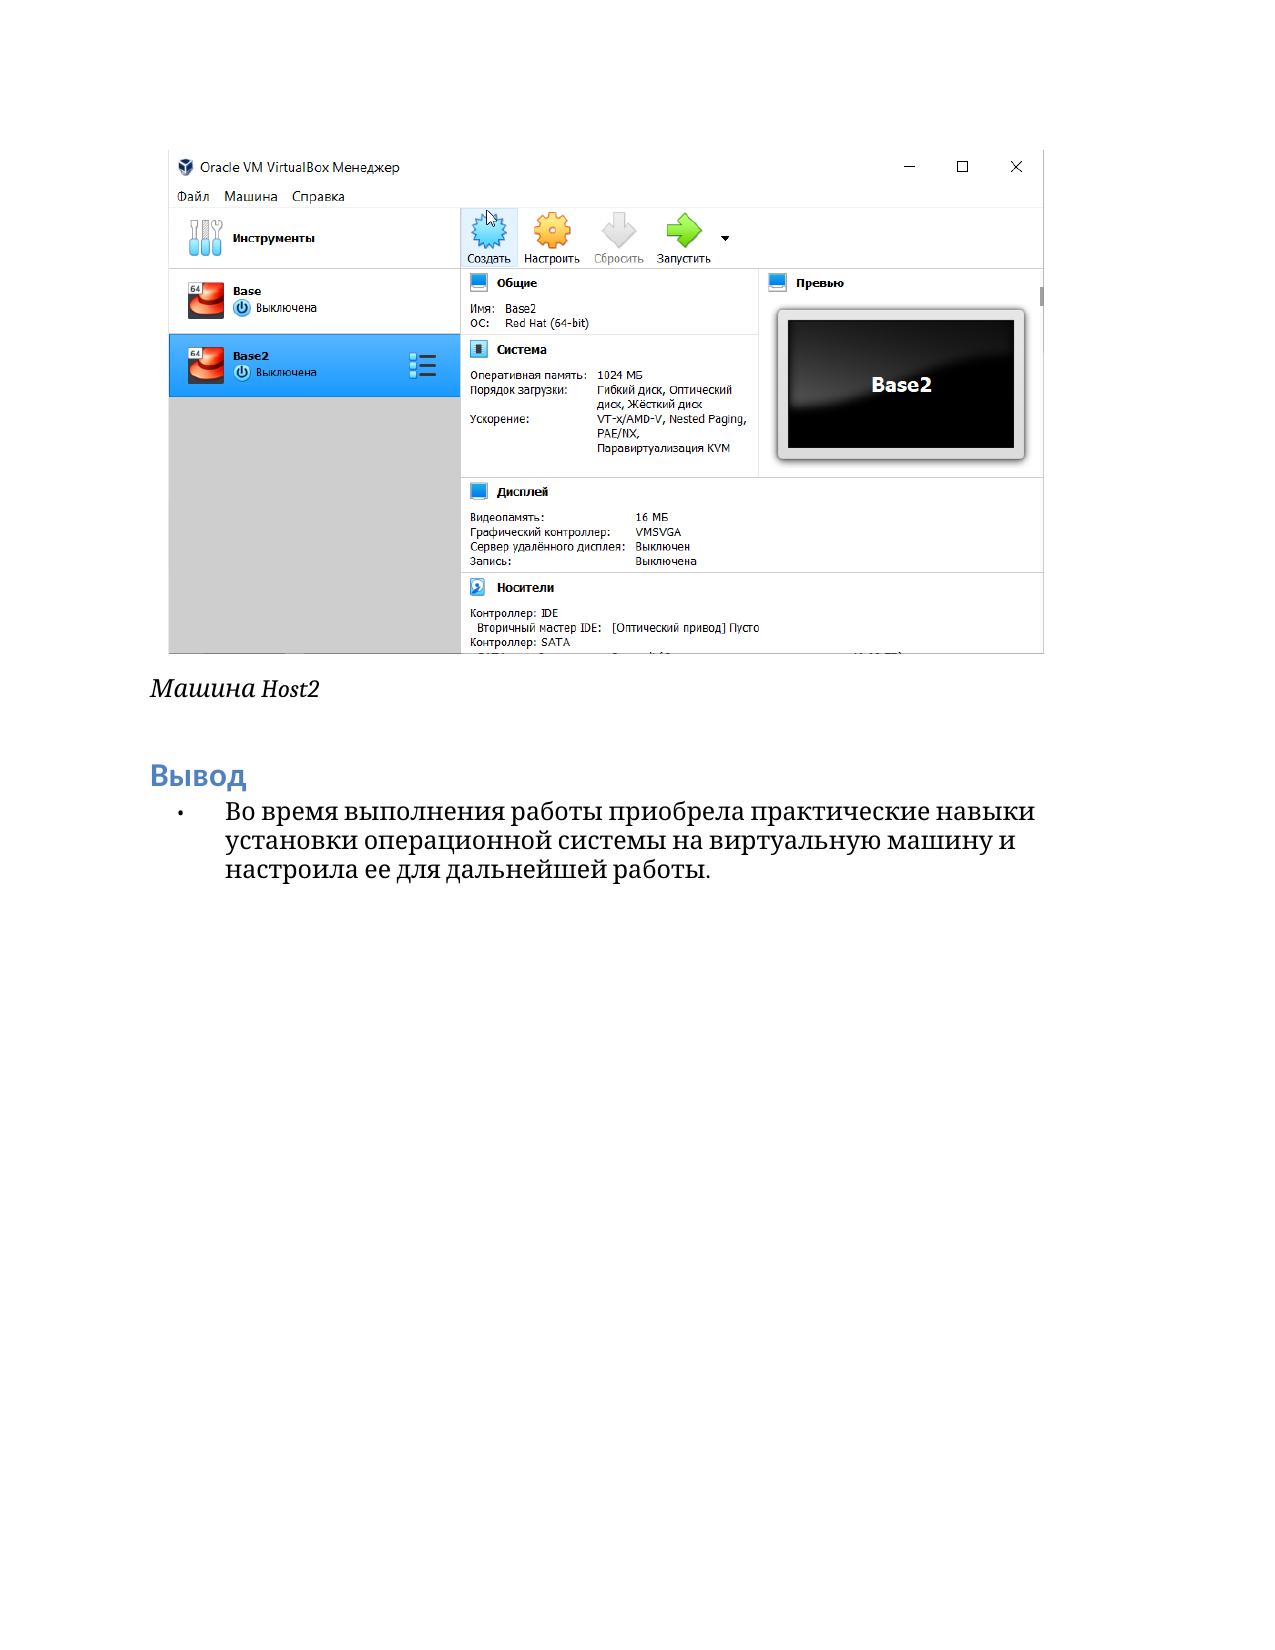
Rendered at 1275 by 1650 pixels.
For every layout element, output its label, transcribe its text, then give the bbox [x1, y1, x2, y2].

list Во время выполнения работы приобрела практические навыки установки операционной системы на виртуальную машину и настроила ее для дальнейшей работы. [175, 798, 1125, 884]
picture [168, 150, 1044, 654]
subtitle Вывод [150, 753, 1125, 794]
text Машина Host2 [150, 675, 1125, 703]
